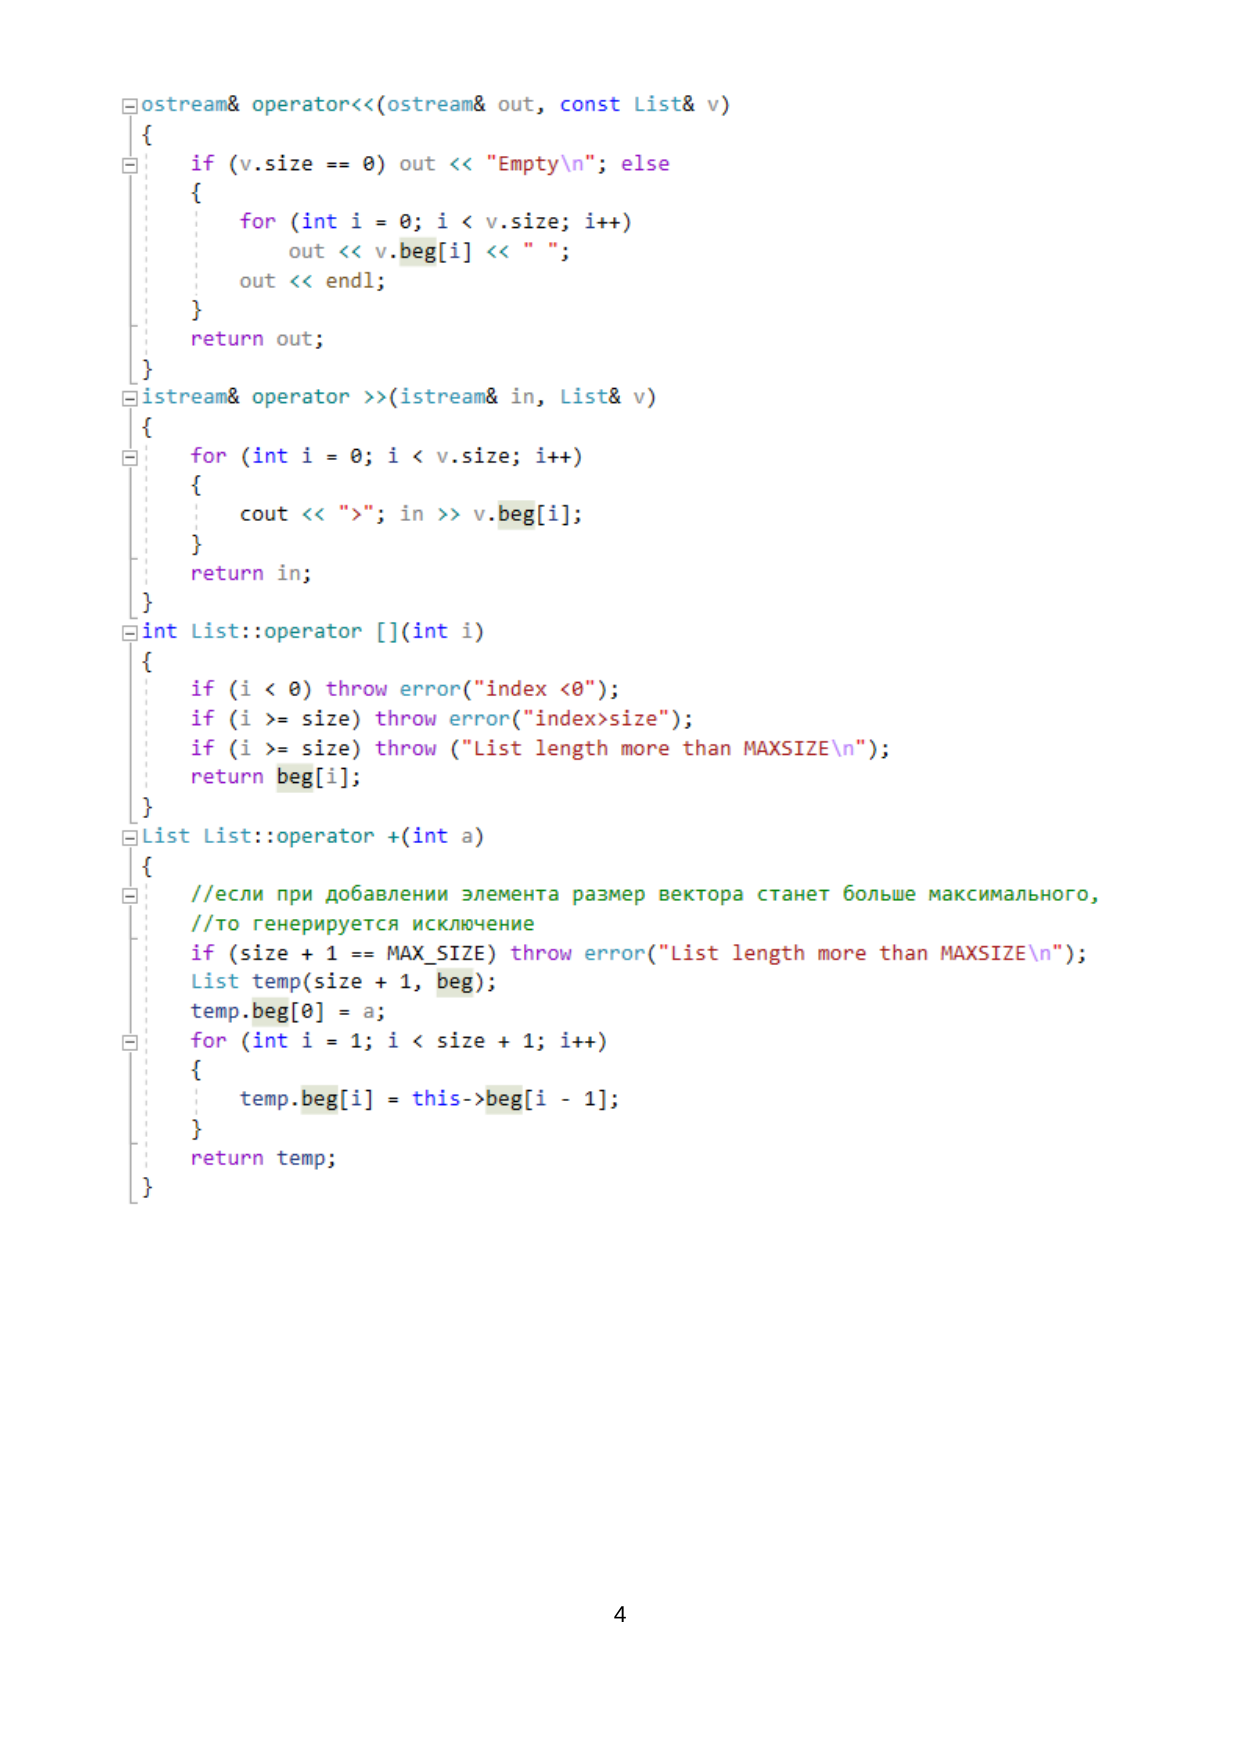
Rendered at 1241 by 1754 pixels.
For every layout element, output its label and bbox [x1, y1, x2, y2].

picture [113, 80, 1127, 1212]
